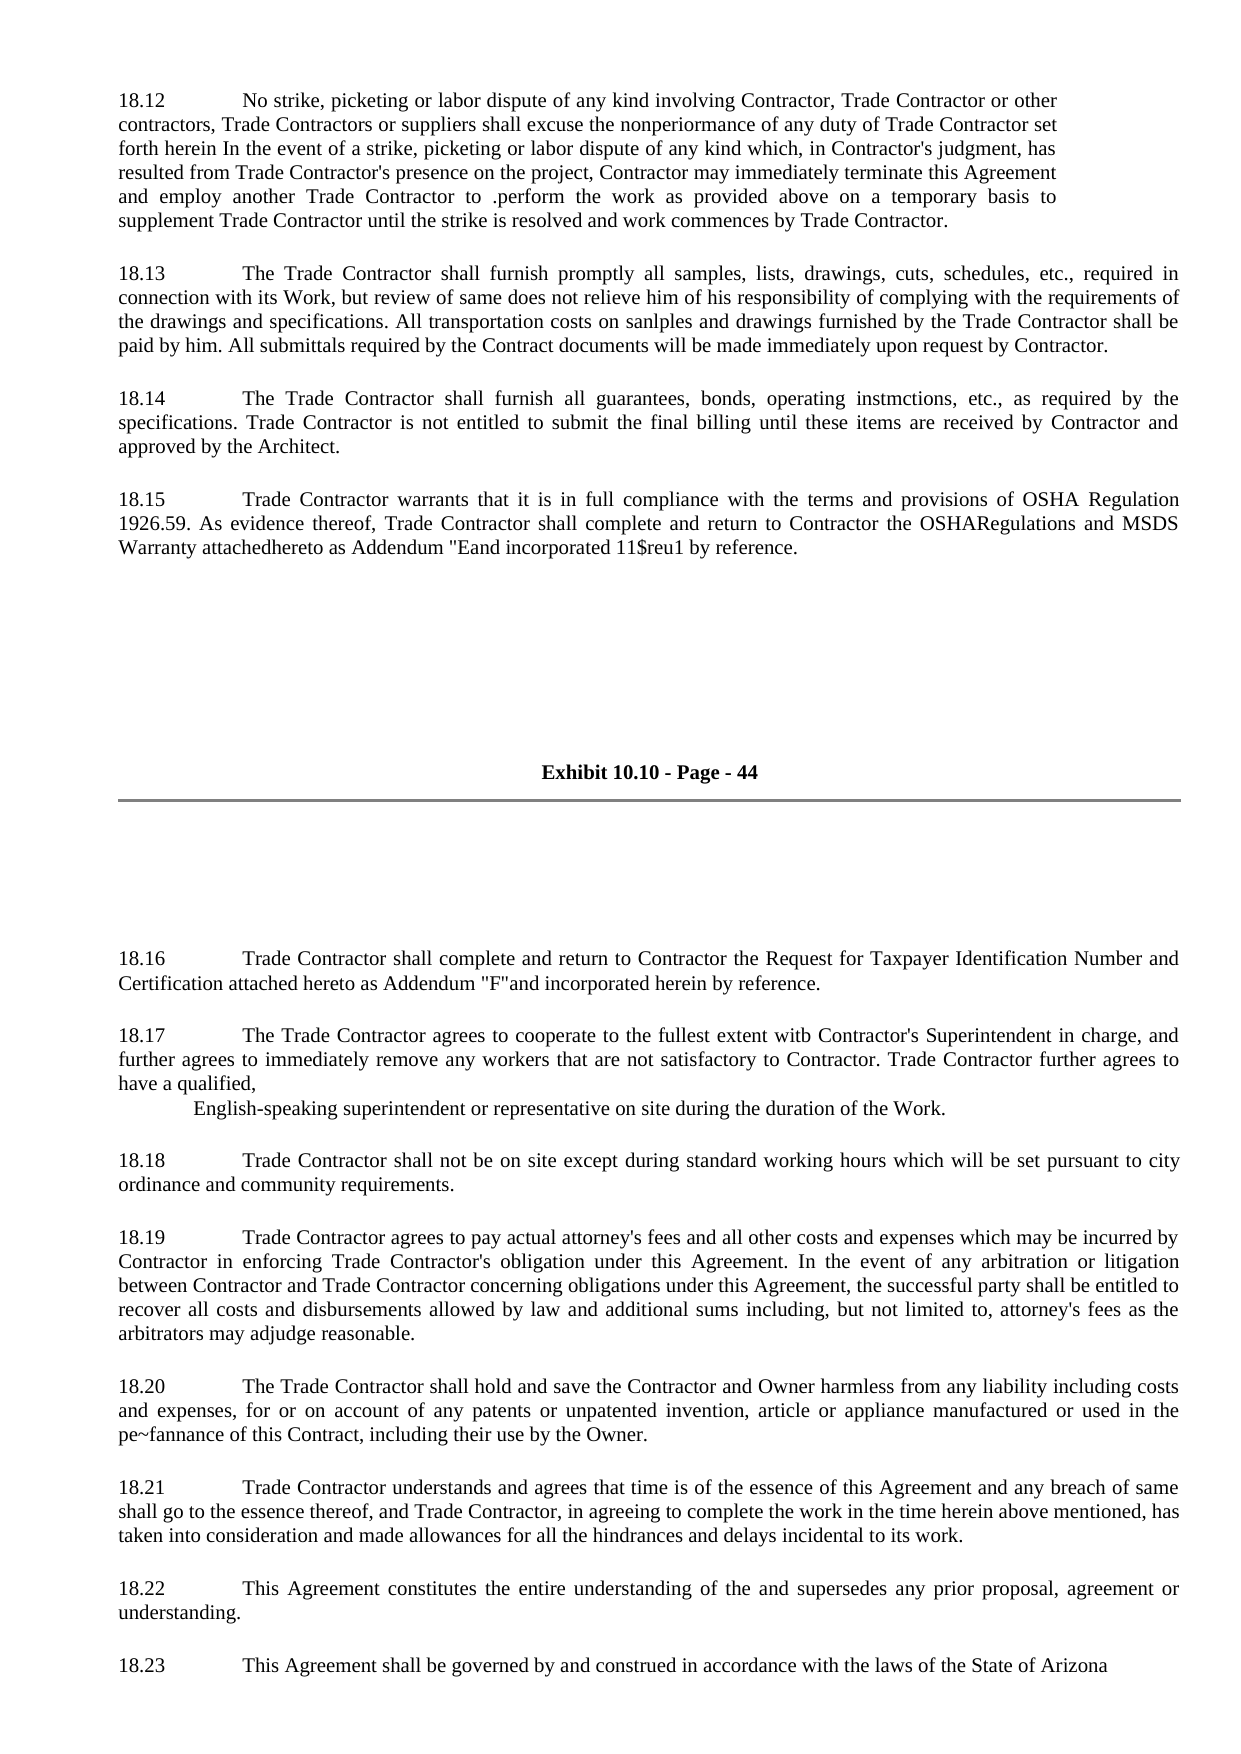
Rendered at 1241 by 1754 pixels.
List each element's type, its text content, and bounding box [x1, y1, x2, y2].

text 18.19 Trade Contractor agrees to pay actual attorney's fees and all other costs and expenses which may be incurred by Contractor in enforcing Trade Contractor's obligation under this Agreement. In the event of any arbitration or litigation between Contractor and Trade Contractor concerning obligations under this Agreement, the successful party shall be entitled to recover all costs and disbursements allowed by law and additional sums including, but not limited to, attorney's fees as the arbitrators may adjudge reasonable. [118, 1225, 1181, 1345]
text 18.15 Trade Contractor warrants that it is in full compliance with the terms and provisions of OSHA Regulation 1926.59. As evidence thereof, Trade Contractor shall complete and return to Contractor the OSHARegulations and MSDS Warranty attachedhereto as Addendum "Eand incorporated 11$reu1 by reference. [118, 487, 1181, 559]
text 18.21 Trade Contractor understands and agrees that time is of the essence of this Agreement and any breach of same shall go to the essence thereof, and Trade Contractor, in agreeing to complete the work in the time herein above mentioned, has taken into consideration and made allowances for all the hindrances and delays incidental to its work. [118, 1475, 1181, 1547]
text 18.22 This Agreement constitutes the entire understanding of the and supersedes any prior proposal, agreement or understanding. [118, 1576, 1181, 1624]
text 18.16 Trade Contractor shall complete and return to Contractor the Request for Taxpayer Identification Number and Certification attached hereto as Addendum "F"and incorporated herein by reference. [118, 946, 1181, 994]
text 18.20 The Trade Contractor shall hold and save the Contractor and Owner harmless from any liability including costs and expenses, for or on account of any patents or unpatented invention, article or appliance manufactured or used in the pe~fannance of this Contract, including their use by the Owner. [118, 1374, 1181, 1446]
text 18.23 This Agreement shall be governed by and construed in accordance with the laws of the State of Arizona [118, 1653, 1181, 1677]
text 18.18 Trade Contractor shall not be on site except during standard working hours which will be set pursuant to city ordinance and community requirements. [118, 1148, 1181, 1196]
text 18.17 The Trade Contractor agrees to cooperate to the fullest extent witb Contractor's Superintendent in charge, and further agrees to immediately remove any workers that are not satisfactory to Contractor. Trade Contractor further agrees to have a qualified, [118, 1023, 1181, 1095]
text 18.12 No strike, picketing or labor dispute of any kind involving Contractor, Trade Contractor or other contractors, Trade Contractors or suppliers shall excuse the nonperiormance of any duty of Trade Contractor set forth herein In the event of a strike, picketing or labor dispute of any kind which, in Contractor's judgment, has resulted from Trade Contractor's presence on the project, Contractor may immediately terminate this Agreement and employ another Trade Contractor to .perform the work as provided above on a temporary basis to supplement Trade Contractor until the strike is resolved and work commences by Trade Contractor. [118, 88, 1058, 232]
text 18.13 The Trade Contractor shall furnish promptly all samples, lists, drawings, cuts, schedules, etc., required in connection with its Work, but review of same does not relieve him of his responsibility of complying with the requirements of the drawings and specifications. All transportation costs on sanlples and drawings furnished by the Trade Contractor shall be paid by him. All submittals required by the Contract documents will be made immediately upon request by Contractor. [118, 261, 1181, 357]
text English-speaking superintendent or representative on site during the duration of the Work. [193, 1095, 1058, 1119]
text Exhibit 10.10 - Page - 44 [118, 760, 1181, 784]
text 18.14 The Trade Contractor shall furnish all guarantees, bonds, operating instmctions, etc., as required by the specifications. Trade Contractor is not entitled to submit the final billing until these items are received by Contractor and approved by the Architect. [118, 386, 1181, 458]
